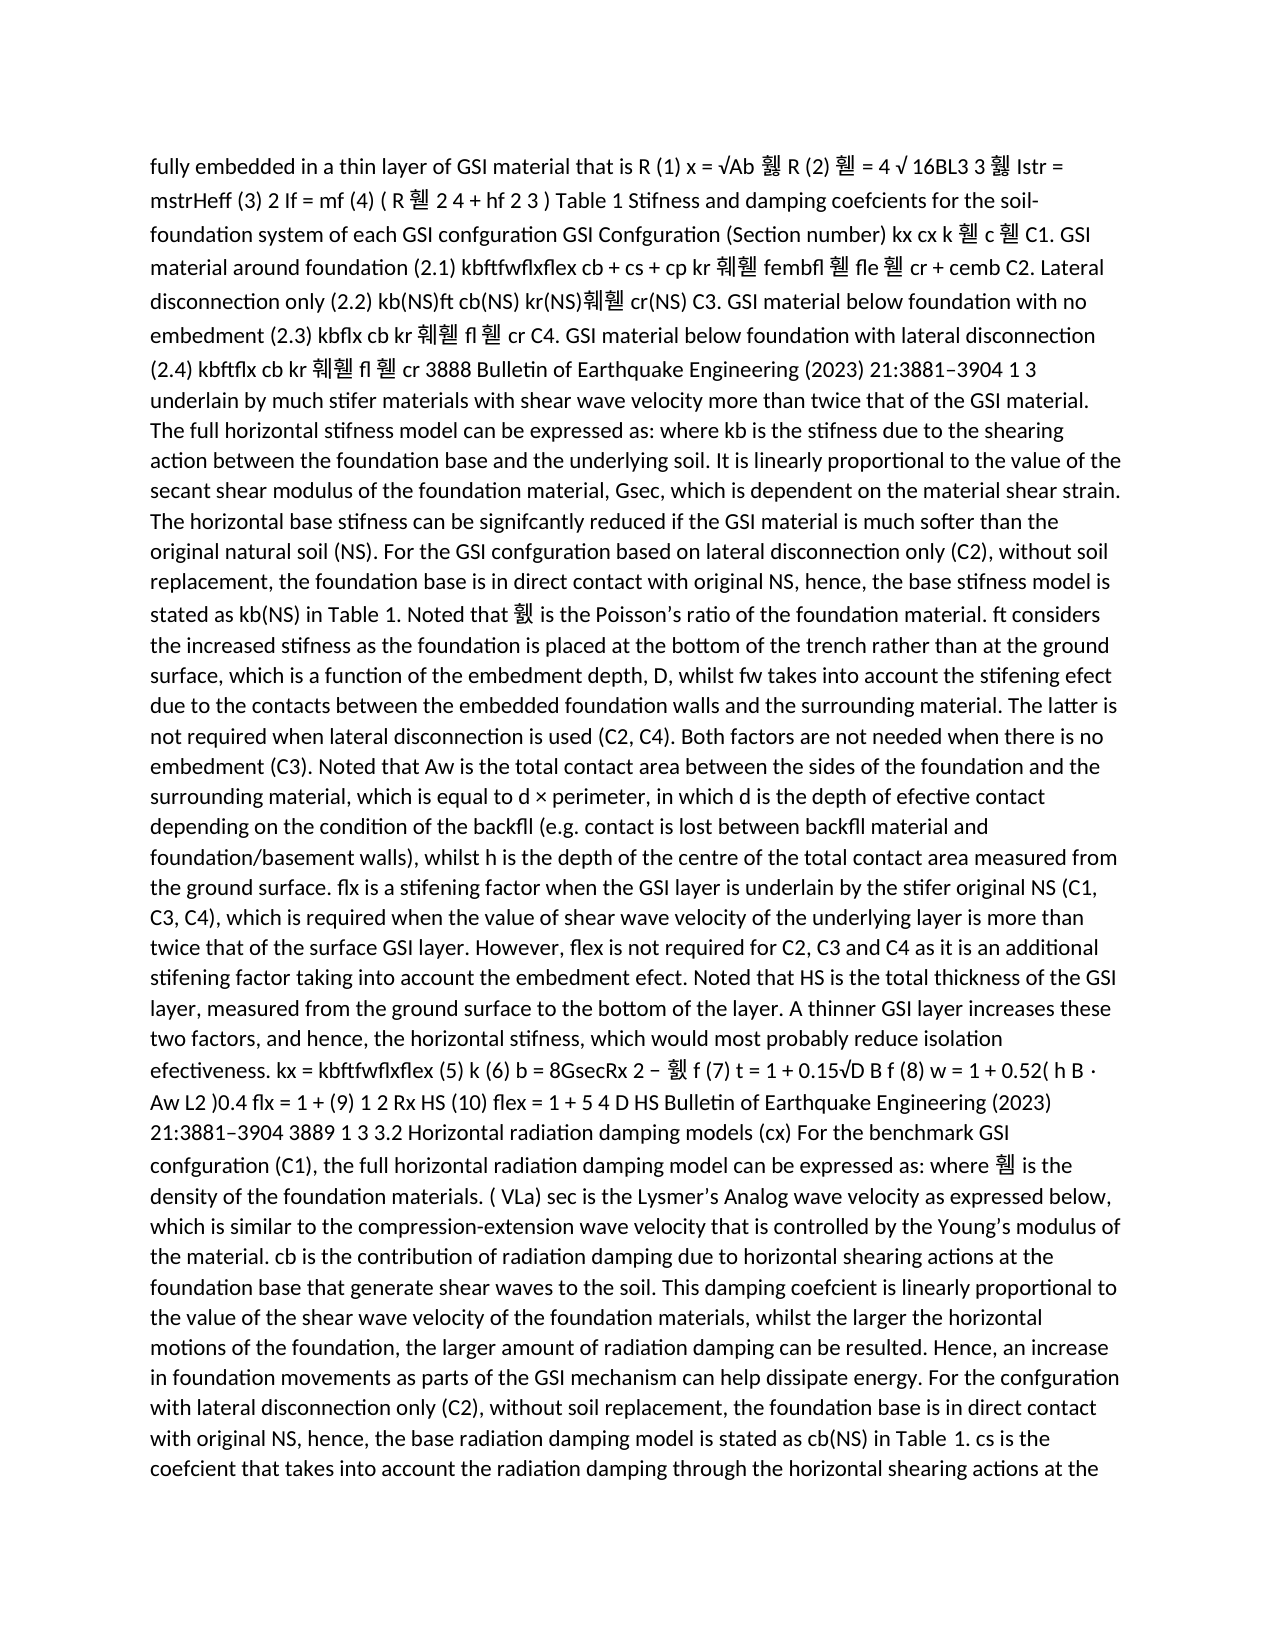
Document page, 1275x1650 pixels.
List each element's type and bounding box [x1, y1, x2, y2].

text [150, 150, 1125, 1482]
